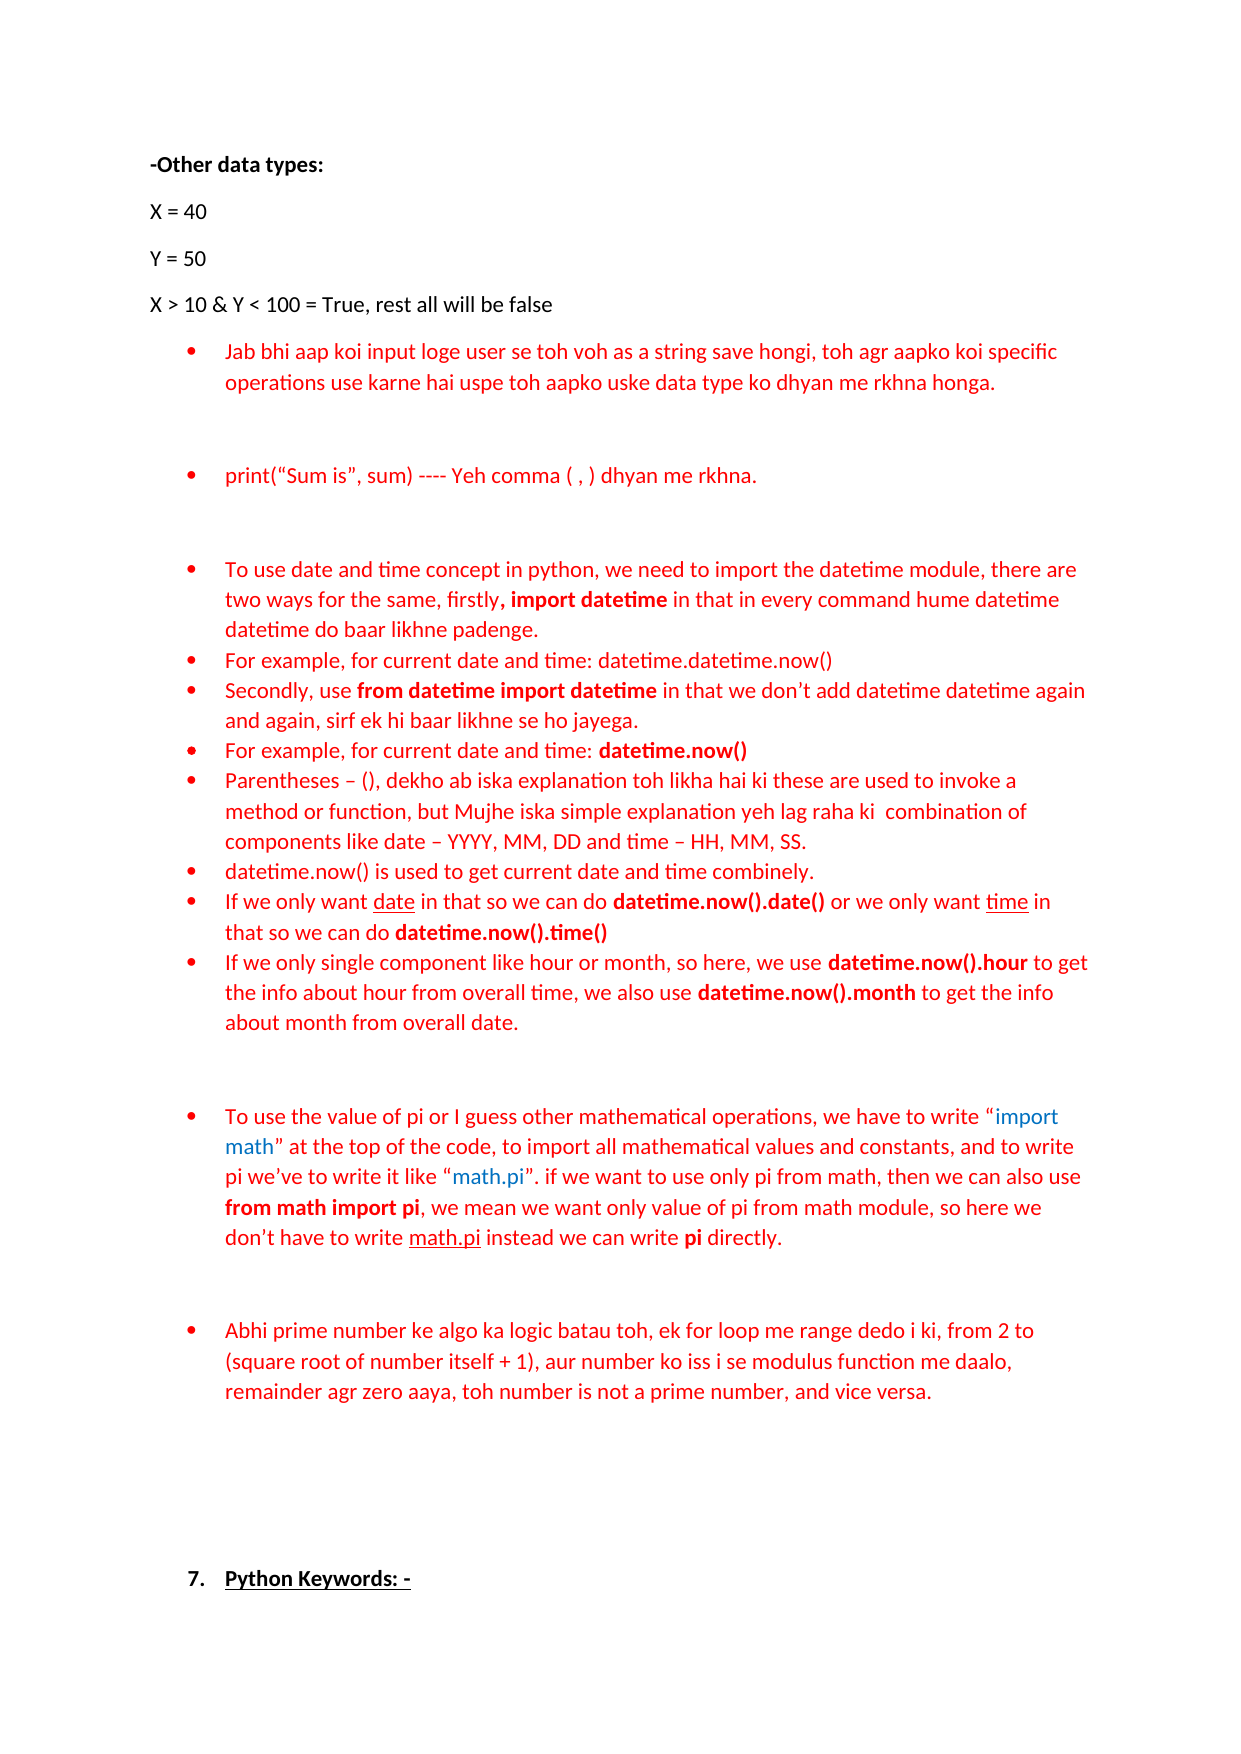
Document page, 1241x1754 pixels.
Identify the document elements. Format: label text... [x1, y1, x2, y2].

list To use the value of pi or I guess other mathematical operations, we have to write “import math” at the top of the code, to import all mathematical values and constants, and to write pi we’ve to write it like “math.pi”. if we want to use only pi from math, then we can also use from math import pi, we mean we want only value of pi from math module, so here we don’t have to write math.pi instead we can write pi directly. [187, 1102, 1090, 1251]
list If we only single component like hour or month, so here, we use datetime.now().hour to get the info about hour from overall time, we also use datetime.now().month to get the info about month from overall date. [187, 948, 1090, 1036]
list Jab bhi aap koi input loge user se toh voh as a string save hongi, toh agr aapko koi specific operations use karne hai uspe toh aapko uske data type ko dhyan me rkhna honga. [187, 337, 1090, 396]
list print(“Sum is”, sum) ---- Yeh comma ( , ) dhyan me rkhna. [187, 461, 1090, 489]
list Secondly, use from datetime import datetime in that we don’t add datetime datetime again and again, sirf ek hi baar likhne se ho jayega. [187, 676, 1090, 734]
list Parentheses – (), dekho ab iska explanation toh likha hai ki these are used to invoke a method or function, but Mujhe iska simple explanation yeh lag raha ki combination of components like date – YYYY, MM, DD and time – HH, MM, SS. [187, 767, 1090, 855]
list datetime.now() is used to get current date and time combinely. [187, 857, 1090, 885]
text Y = 50 [150, 244, 1090, 272]
list Abhi prime number ke algo ka logic batau toh, ek for loop me range dedo i ki, from 2 to (square root of number itself + 1), aur number ko iss i se modulus function me daalo, remainder agr zero aaya, toh number is not a prime number, and vice versa. [187, 1317, 1090, 1405]
list If we only want date in that so we can do datetime.now().date() or we only want time in that so we can do datetime.now().time() [187, 887, 1090, 946]
list For example, for current date and time: datetime.now() [187, 736, 1090, 764]
text -Other data types: [150, 150, 1090, 178]
list Python Keywords: - [187, 1564, 1090, 1593]
list For example, for current date and time: datetime.datetime.now() [187, 646, 1090, 674]
text X = 40 [150, 197, 1090, 225]
text X > 10 & Y < 100 = True, rest all will be false [150, 291, 1090, 319]
list To use date and time concept in python, we need to import the datetime module, there are two ways for the same, firstly, import datetime in that in every command hume datetime datetime do baar likhne padenge. [187, 555, 1090, 644]
